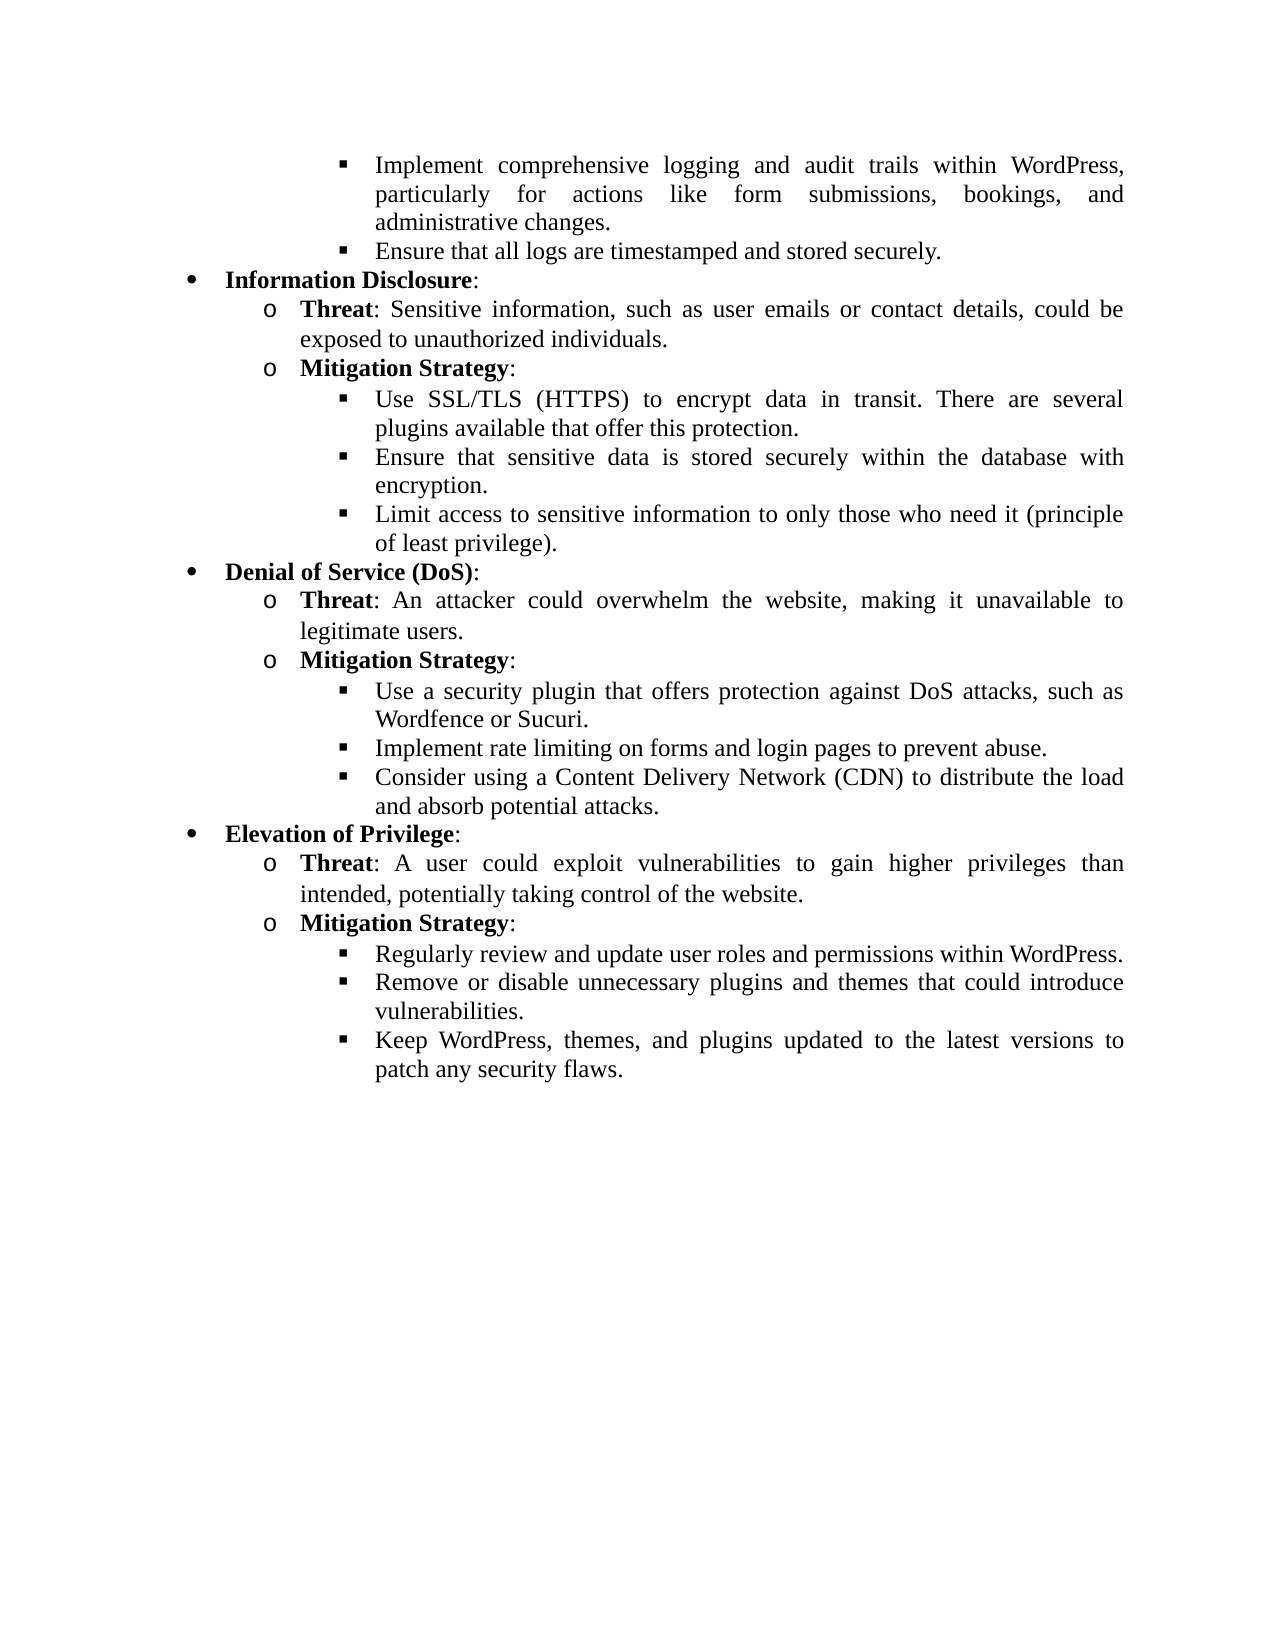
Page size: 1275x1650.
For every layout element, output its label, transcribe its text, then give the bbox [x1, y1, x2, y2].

list Threat: A user could exploit vulnerabilities to gain higher privileges than intended, potentially taking control of the website. [262, 848, 1125, 908]
list Use a security plugin that offers protection against DoS attacks, such as Wordfence or Sucuri. [337, 676, 1125, 733]
list Mitigation Strategy: [262, 908, 1125, 939]
list Consider using a Content Delivery Network (CDN) to distribute the load and absorb potential attacks. [337, 762, 1125, 819]
list Regularly review and update user roles and permissions within WordPress. [337, 939, 1125, 967]
list Remove or disable unnecessary plugins and themes that could introduce vulnerabilities. [337, 967, 1125, 1025]
list Limit access to sensitive information to only those who need it (principle of least privilege). [337, 499, 1125, 557]
list Information Disclosure: [187, 265, 1125, 294]
list Keep WordPress, themes, and plugins updated to the latest versions to patch any security flaws. [337, 1025, 1125, 1082]
list Mitigation Strategy: [262, 645, 1125, 676]
list Mitigation Strategy: [262, 353, 1125, 384]
list Threat: An attacker could overwhelm the website, making it unavailable to legitimate users. [262, 585, 1125, 645]
list Implement rate limiting on forms and login pages to prevent abuse. [337, 733, 1125, 762]
list Elevation of Privilege: [187, 819, 1125, 848]
list Implement comprehensive logging and audit trails within WordPress, particularly for actions like form submissions, bookings, and administrative changes. [337, 150, 1125, 236]
list Ensure that all logs are timestamped and stored securely. [337, 236, 1125, 265]
list Use SSL/TLS (HTTPS) to encrypt data in transit. There are several plugins available that offer this protection. [337, 384, 1125, 442]
list Threat: Sensitive information, such as user emails or contact details, could be exposed to unauthorized individuals. [262, 294, 1125, 353]
list Denial of Service (DoS): [187, 557, 1125, 585]
list Ensure that sensitive data is stored securely within the database with encryption. [337, 442, 1125, 499]
